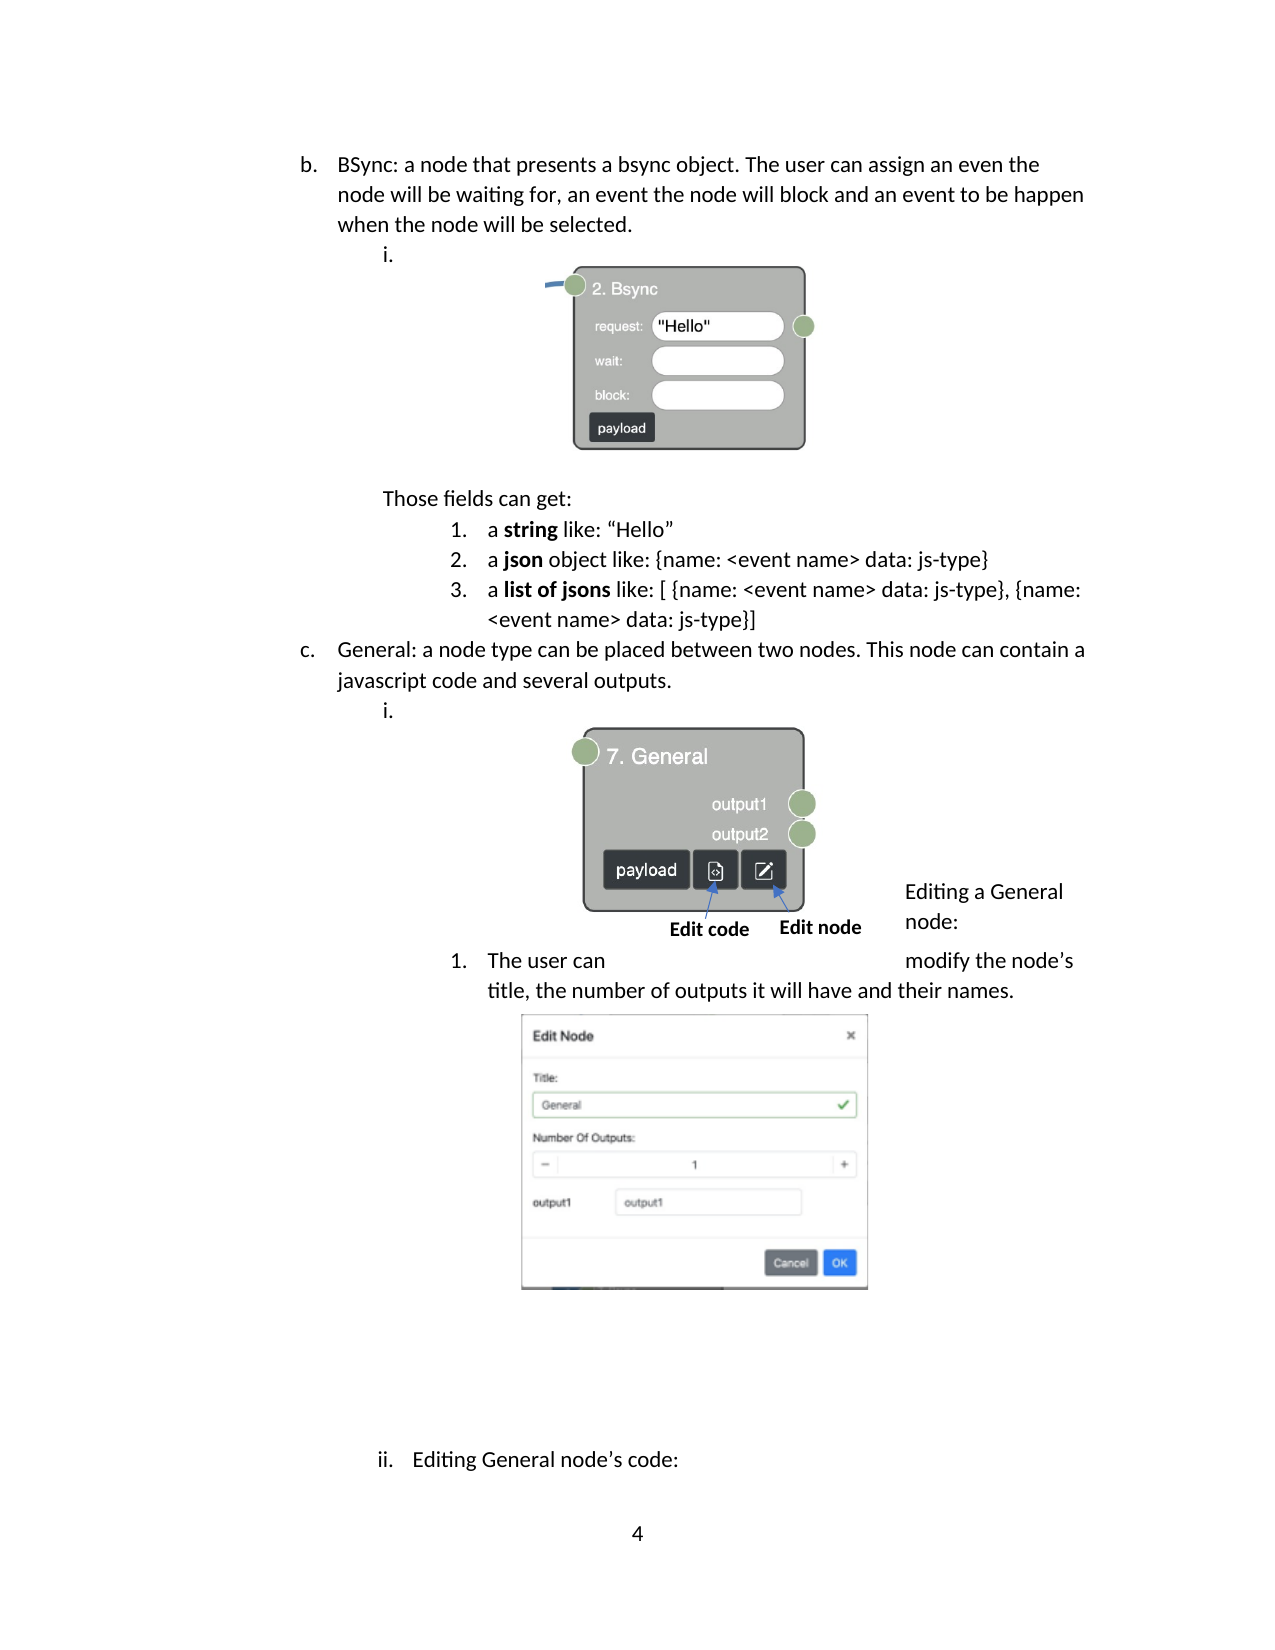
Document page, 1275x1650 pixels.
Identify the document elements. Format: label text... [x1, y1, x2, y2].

list a list of jsons like: [ {name: <event name> data: js-type}, {name: <event name> data: js-type}] [450, 575, 1087, 633]
list BSync: a node that presents a bsync object. The user can assign an even the node will be waiting for, an event the node will block and an event to be happen when the node will be selected. [300, 150, 1087, 238]
list Editing General node’s code: [394, 1445, 1087, 1473]
list a string like: “Hello” [450, 515, 1087, 543]
picture [521, 1014, 869, 1290]
list a json object like: {name: <event name> data: js-type} [450, 545, 1087, 573]
picture [545, 251, 835, 483]
picture [566, 702, 824, 942]
list General: a node type can be placed between two nodes. This node can contain a javascript code and several outputs. [300, 636, 1087, 694]
list The user can modify the node’s title, the number of outputs it will have and their names. [450, 938, 1087, 1004]
